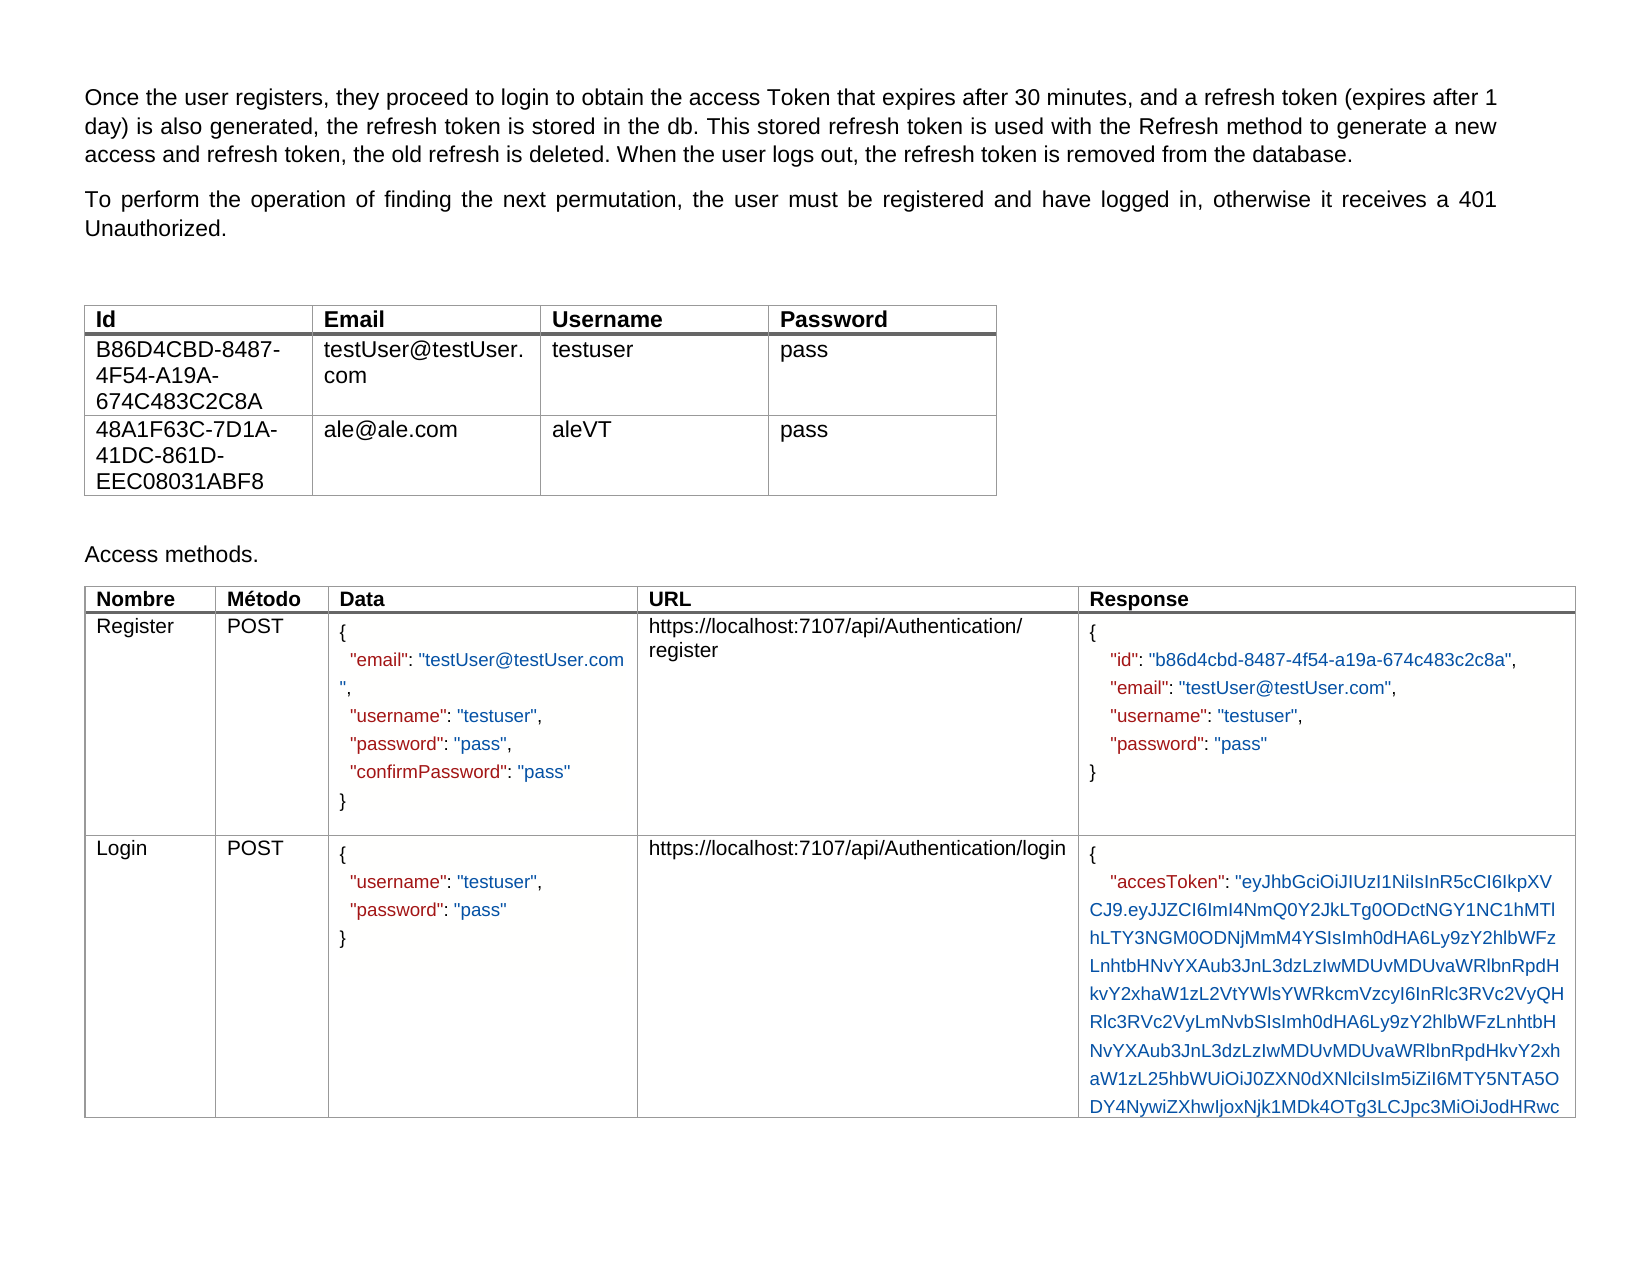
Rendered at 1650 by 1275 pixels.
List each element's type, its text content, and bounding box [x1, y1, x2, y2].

table_cell B86D4CBD-8487-4F54-A19A-674C483C2C8A [85, 336, 312, 414]
table_cell 48A1F63C-7D1A-41DC-861D-EEC08031ABF8 [85, 416, 312, 495]
table_header Username [541, 306, 768, 332]
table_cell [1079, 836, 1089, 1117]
table_cell testuser [541, 336, 768, 414]
table_cell Login [86, 836, 215, 1117]
table_cell POST [216, 836, 328, 1117]
table_cell Register [86, 614, 215, 835]
table_header Id [85, 306, 312, 332]
text Access methods. [84, 541, 1500, 567]
table_header Email [313, 306, 540, 332]
table_header Nombre [86, 587, 215, 611]
table_header Método [216, 587, 328, 611]
table_header Response [1079, 587, 1575, 611]
text Once the user registers, they proceed to login to obtain the access Token that expires after 30 minutes, and a refresh token (expires after 1 day) is also generated, the refresh token is stored in the db. This stored refresh token is used with the Refresh method to generate a new access and refresh token, the old refresh is deleted. When the user logs out, the refresh token is removed from the database. [84, 84, 1500, 168]
table_cell pass [769, 336, 996, 414]
table_cell pass [769, 416, 996, 495]
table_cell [638, 836, 1078, 1117]
table_cell ale@ale.com [313, 416, 540, 495]
table_cell POST [216, 614, 328, 835]
table_cell { "email": "testUser@testUser.com", "username": "testuser", "password": "pass", "confirmPassword": "pass" } [329, 614, 637, 835]
table_header Data [329, 587, 637, 611]
table_cell https://localhost:7107/api/Authentication/register [638, 614, 1078, 835]
text To perform the operation of finding the next permutation, the user must be registered and have logged in, otherwise it receives a 401 Unauthorized. [84, 186, 1500, 241]
table_header Password [769, 306, 996, 332]
table_cell testUser@testUser.com [313, 336, 540, 414]
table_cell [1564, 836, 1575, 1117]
table_cell aleVT [541, 416, 768, 495]
table_header URL [638, 587, 1078, 611]
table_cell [329, 836, 637, 1117]
table_cell { "id": "b86d4cbd-8487-4f54-a19a-674c483c2c8a", "email": "testUser@testUser.com", "username": "testuser", "password": "pass" } [1079, 614, 1575, 835]
